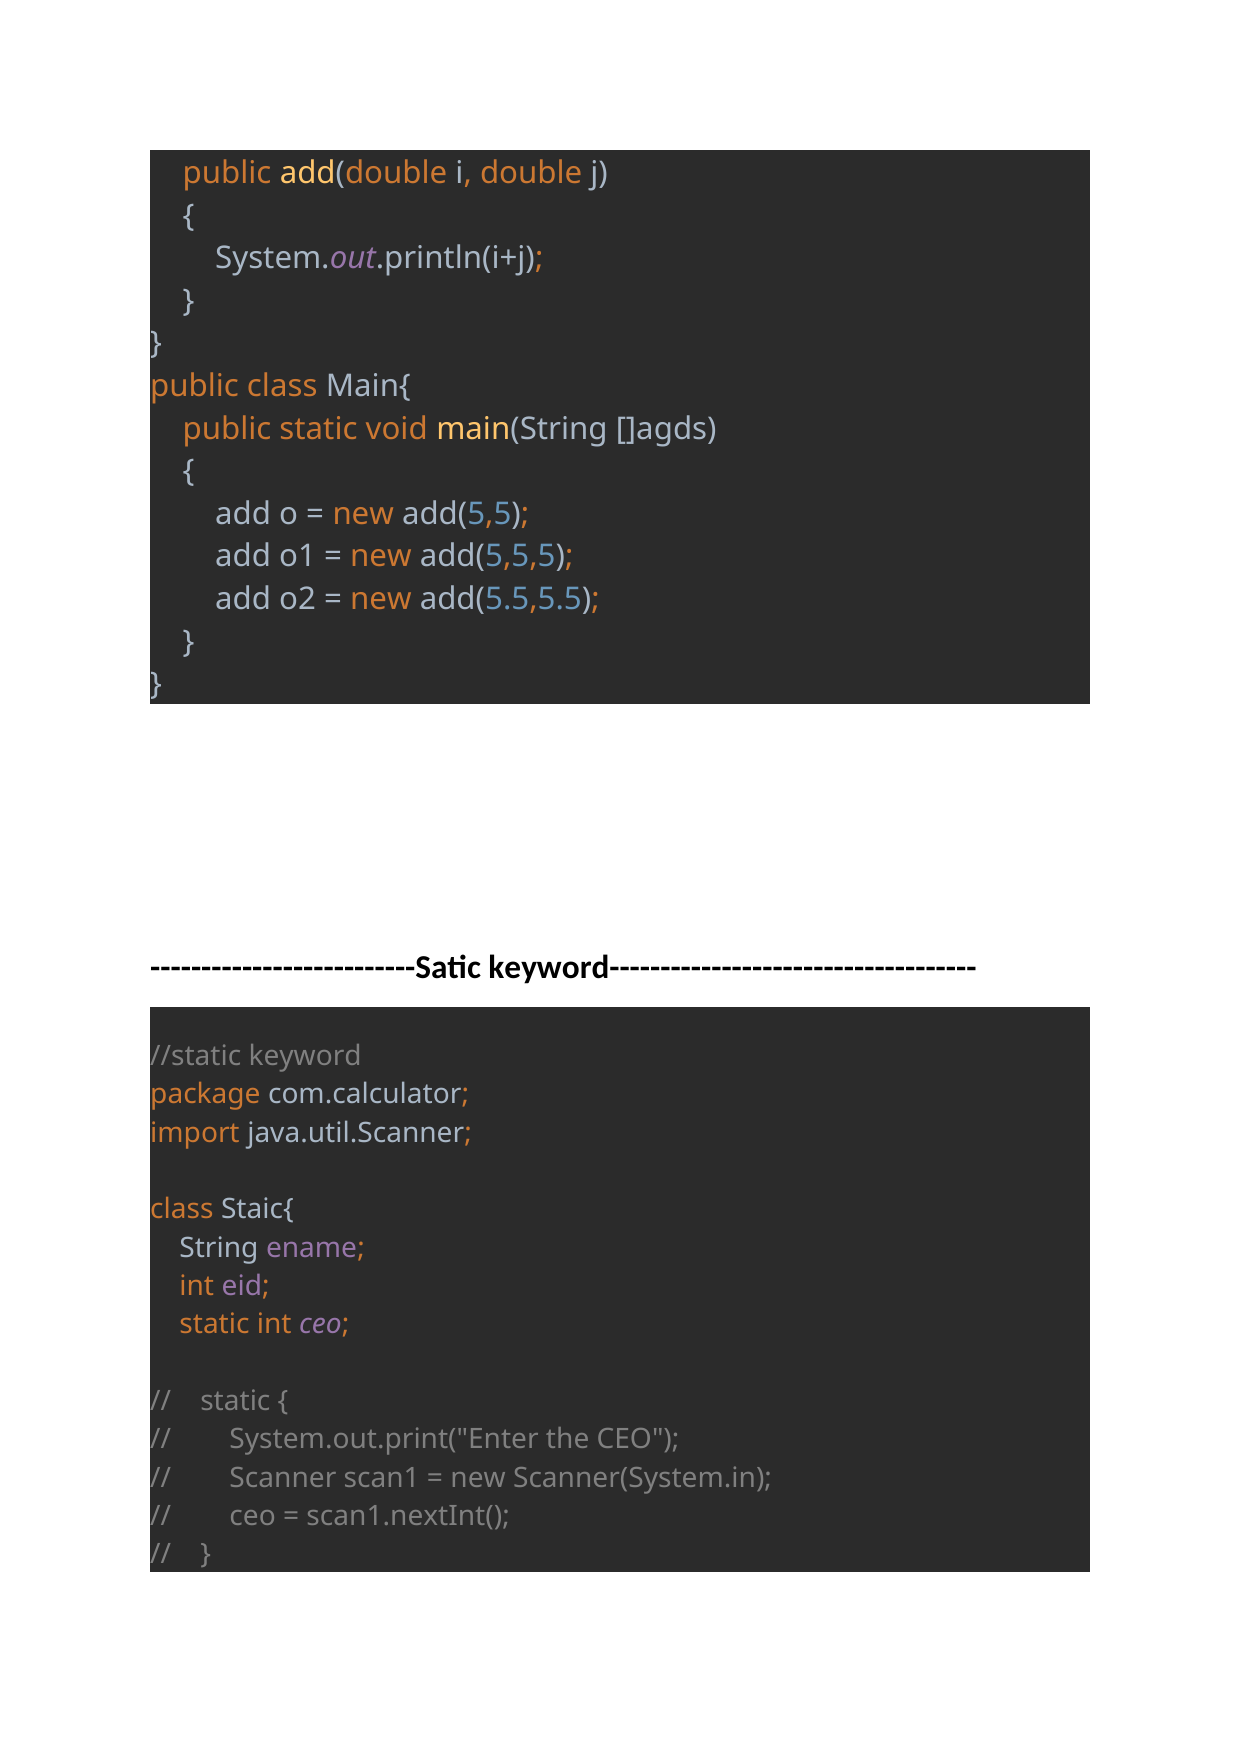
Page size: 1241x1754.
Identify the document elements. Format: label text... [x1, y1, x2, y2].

text --------------------------Satic keyword------------------------------------ [150, 946, 1090, 987]
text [150, 1035, 1090, 1572]
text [150, 150, 1090, 704]
